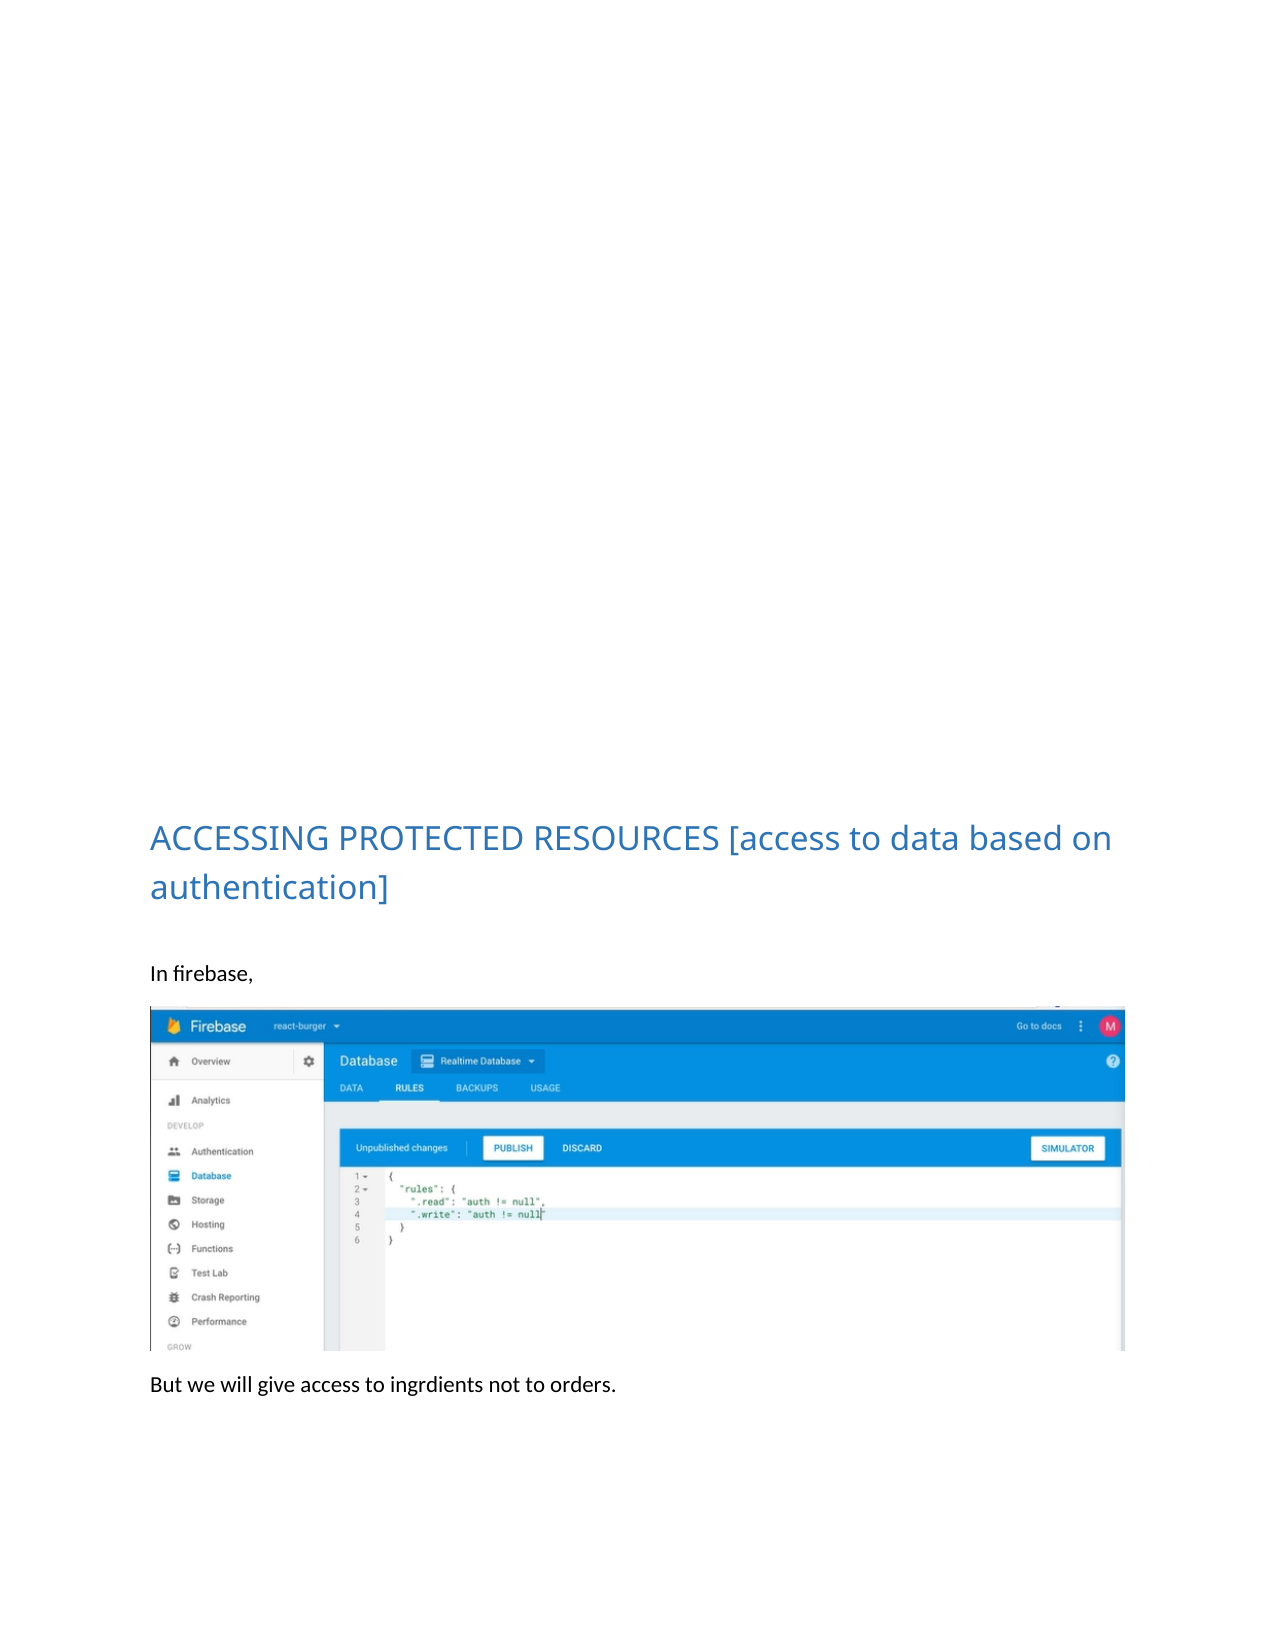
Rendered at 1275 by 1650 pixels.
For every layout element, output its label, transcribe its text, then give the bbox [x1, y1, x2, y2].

text But we will give access to ingrdients not to orders. [150, 1370, 1125, 1398]
text In firebase, [150, 959, 1125, 987]
picture [150, 1006, 1125, 1351]
subtitle ACCESSING PROTECTED RESOURCES [access to data based on authentication] [150, 814, 1125, 909]
